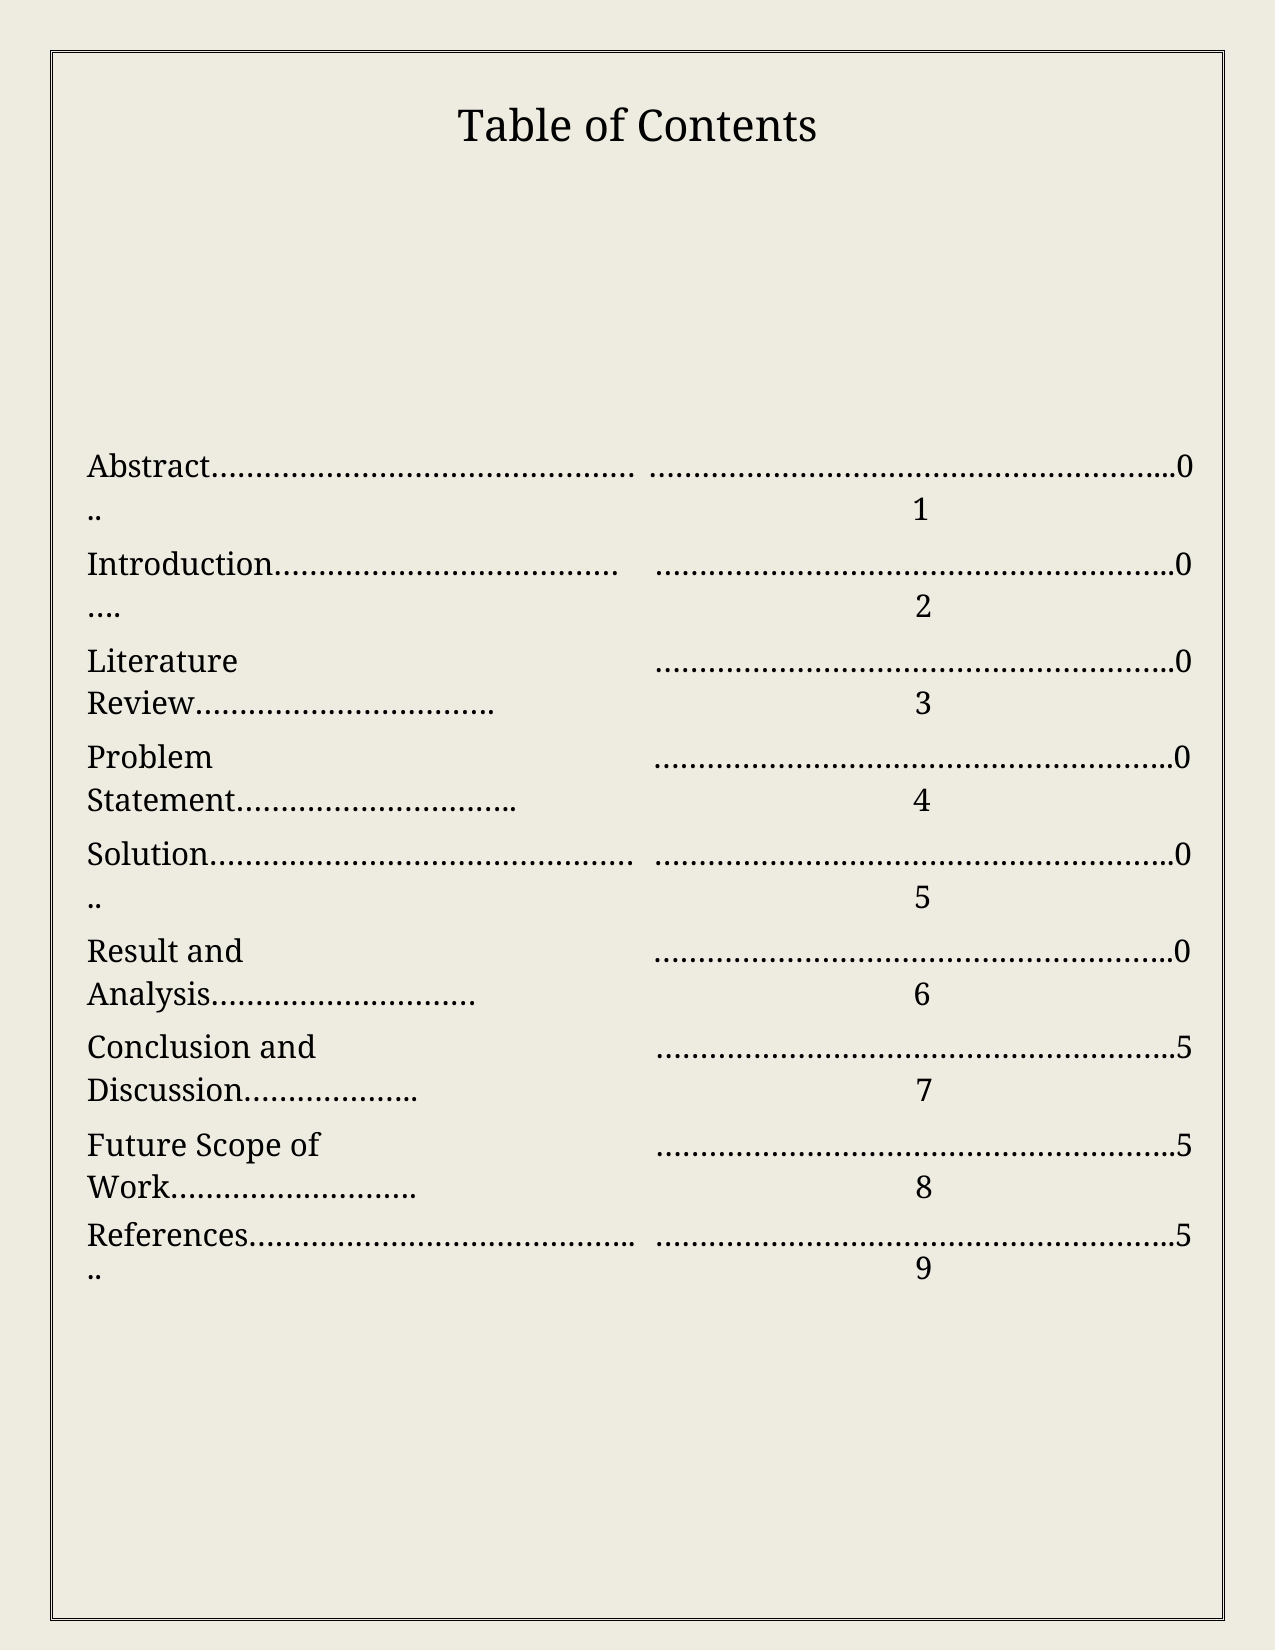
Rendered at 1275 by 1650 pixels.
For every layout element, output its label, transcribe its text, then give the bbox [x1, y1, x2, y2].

table_header …………………………………………………...01 [639, 445, 1195, 530]
table_cell Future Scope of Work………………………. [81, 1111, 639, 1208]
table_cell Literature Review……………………………. [81, 627, 639, 724]
table_cell Problem Statement………………………….. [81, 724, 639, 820]
table_cell …………………………………………………..04 [639, 724, 1195, 820]
table_header Abstract………………………………………….. [81, 445, 639, 530]
table_cell …………………………………………………..59 [639, 1208, 1195, 1287]
table_cell …………………………………………………..03 [639, 627, 1195, 724]
table_cell References…………………………………….... [81, 1208, 639, 1287]
table_cell Result and Analysis………………………… [81, 917, 639, 1014]
table_cell …………………………………………………..06 [639, 917, 1195, 1014]
table_cell …………………………………………………..57 [639, 1014, 1195, 1111]
table_cell Conclusion and Discussion……………….. [81, 1014, 639, 1111]
table_cell Solution………………………………………….. [81, 820, 639, 917]
table_cell …………………………………………………..02 [639, 530, 1195, 627]
table_cell …………………………………………………..58 [639, 1111, 1195, 1208]
table_cell …………………………………………………..05 [639, 820, 1195, 917]
table_cell Introduction……………………………………. [81, 530, 639, 627]
text Table of Contents [67, 94, 1208, 154]
